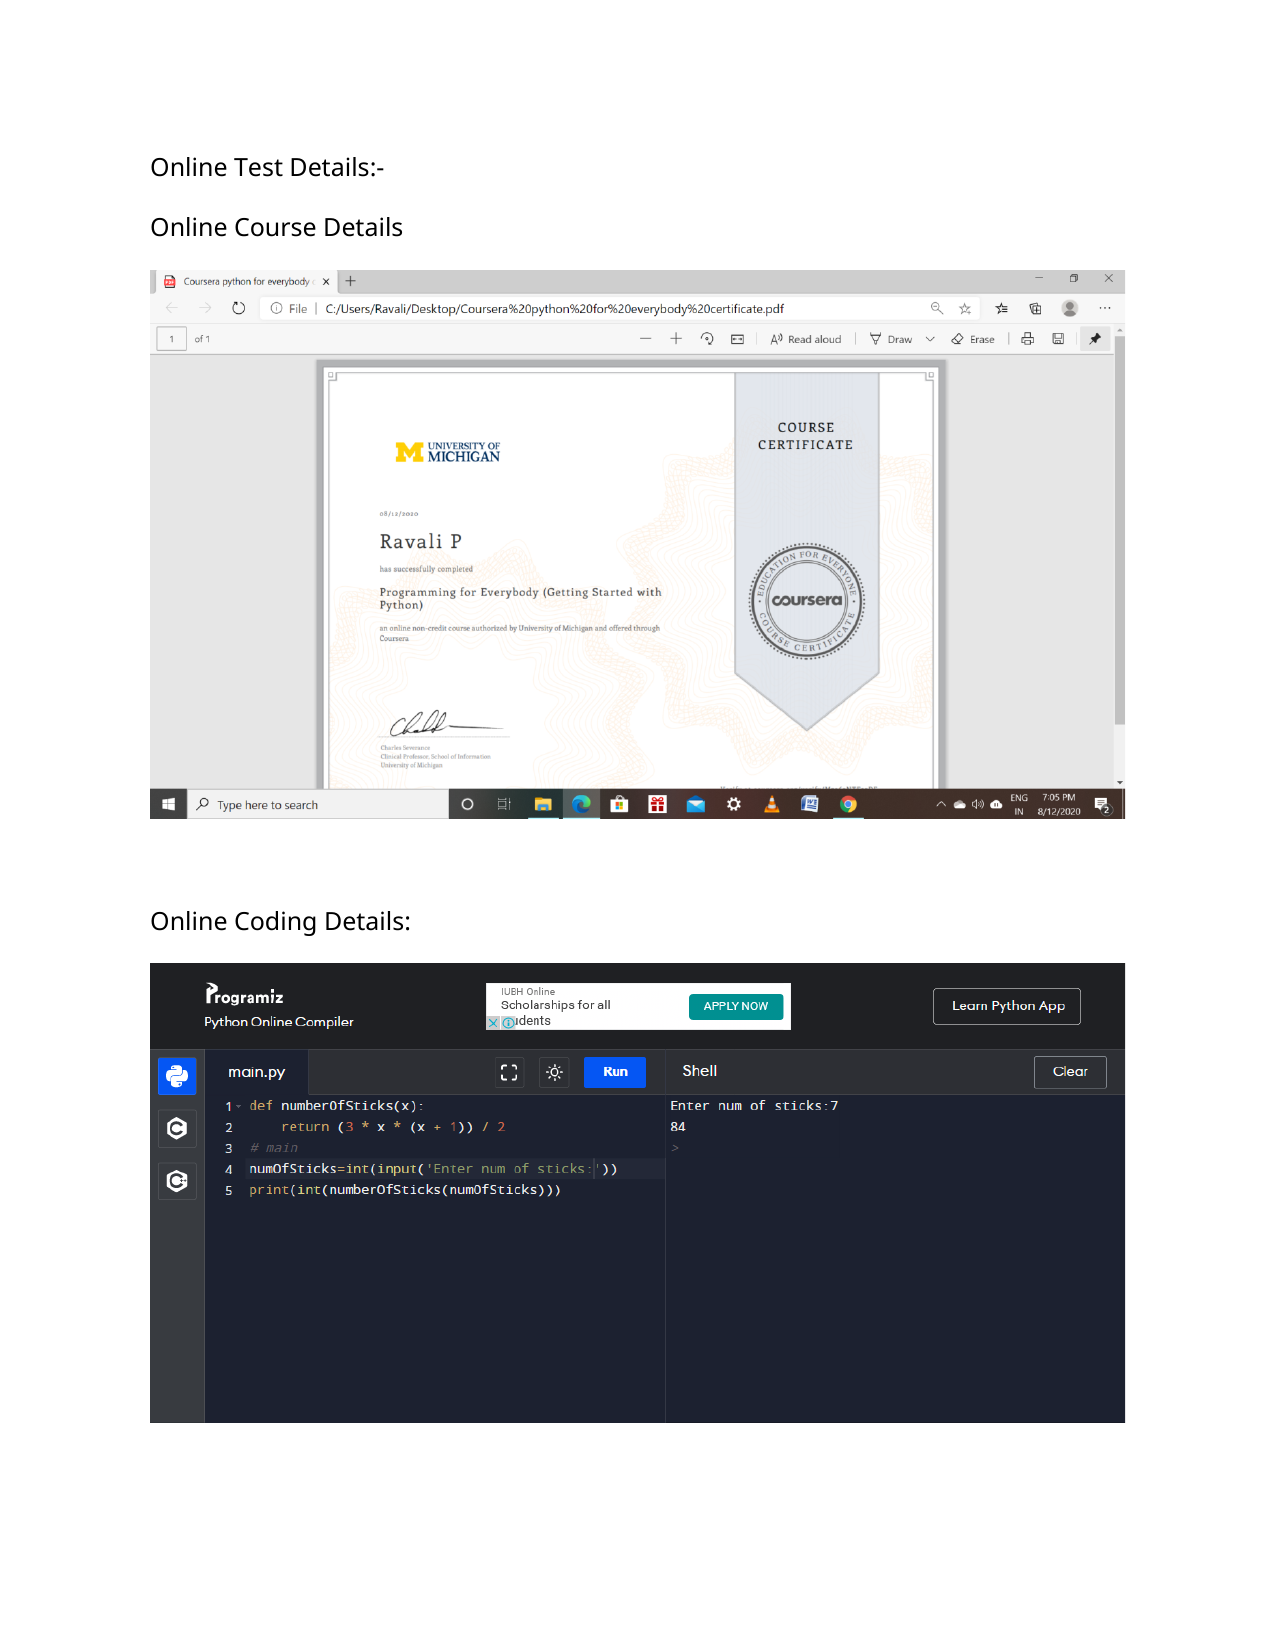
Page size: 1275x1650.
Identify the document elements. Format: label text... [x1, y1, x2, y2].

picture [150, 963, 1125, 1423]
picture [150, 270, 1125, 819]
text Online Course Details [150, 210, 1125, 244]
text Online Coding Details: [150, 903, 1125, 937]
text Online Test Details:- [150, 150, 1125, 184]
